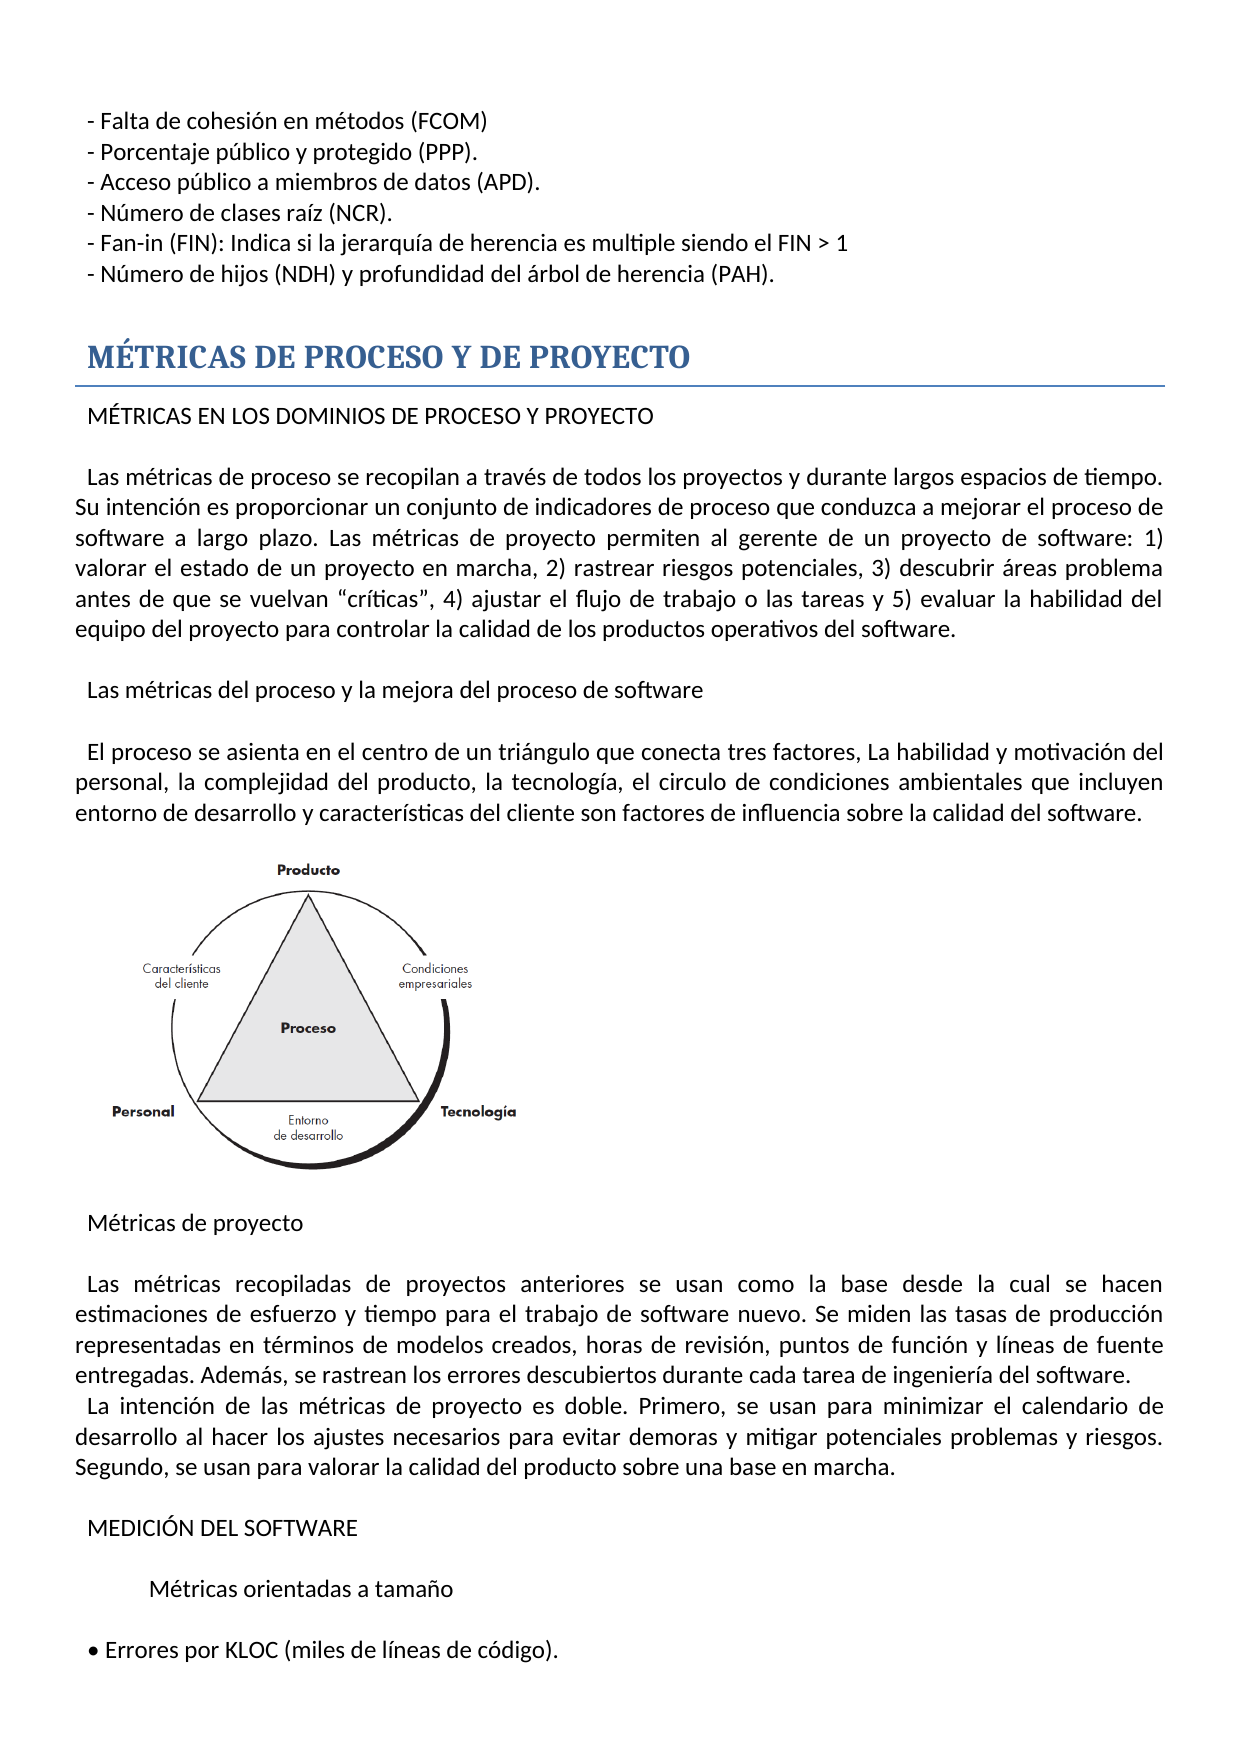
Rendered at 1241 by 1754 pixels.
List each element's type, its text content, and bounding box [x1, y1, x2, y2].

text - Número de clases raíz (NCR). [75, 197, 1165, 228]
text Las métricas del proceso y la mejora del proceso de software [75, 674, 1165, 705]
picture [86, 857, 541, 1177]
text MÉTRICAS EN LOS DOMINIOS DE PROCESO Y PROYECTO [75, 400, 1165, 430]
text - Fan-in (FIN): Indica si la jerarquía de herencia es multiple siendo el FIN > 1 [75, 228, 1165, 258]
text Las métricas de proceso se recopilan a través de todos los proyectos y durante largos espacios de tiempo. Su intención es proporcionar un conjunto de indicadores de proceso que conduzca a mejorar el proceso de software a largo plazo. Las métricas de proyecto permiten al gerente de un proyecto de software: 1) valorar el estado de un proyecto en marcha, 2) rastrear riesgos potenciales, 3) descubrir áreas problema antes de que se vuelvan “críticas”, 4) ajustar el flujo de trabajo o las tareas y 5) evaluar la habilidad del equipo del proyecto para controlar la calidad de los productos operativos del software. [75, 461, 1165, 644]
text - Porcentaje público y protegido (PPP). [75, 136, 1165, 167]
text Métricas de proyecto [75, 1207, 1165, 1237]
text Las métricas recopiladas de proyectos anteriores se usan como la base desde la cual se hacen estimaciones de esfuerzo y tiempo para el trabajo de software nuevo. Se miden las tasas de producción representadas en términos de modelos creados, horas de revisión, puntos de función y líneas de fuente entregadas. Además, se rastrean los errores descubiertos durante cada tarea de ingeniería del software. [75, 1268, 1165, 1390]
text • Errores por KLOC (miles de líneas de código). [75, 1634, 1165, 1665]
text Métricas orientadas a tamaño [75, 1573, 1165, 1604]
text MEDICIÓN DEL SOFTWARE [75, 1512, 1165, 1543]
text - Acceso público a miembros de datos (APD). [75, 167, 1165, 197]
text - Falta de cohesión en métodos (FCOM) [75, 106, 1165, 136]
text - Número de hijos (NDH) y profundidad del árbol de herencia (PAH). [75, 258, 1165, 289]
text La intención de las métricas de proyecto es doble. Primero, se usan para minimizar el calendario de desarrollo al hacer los ajustes necesarios para evitar demoras y mitigar potenciales problemas y riesgos. Segundo, se usan para valorar la calidad del producto sobre una base en marcha. [75, 1390, 1165, 1482]
subtitle MÉTRICAS DE PROCESO Y DE PROYECTO [75, 339, 1165, 385]
text El proceso se asienta en el centro de un triángulo que conecta tres factores, La habilidad y motivación del personal, la complejidad del producto, la tecnología, el circulo de condiciones ambientales que incluyen entorno de desarrollo y características del cliente son factores de influencia sobre la calidad del software. [75, 736, 1165, 827]
